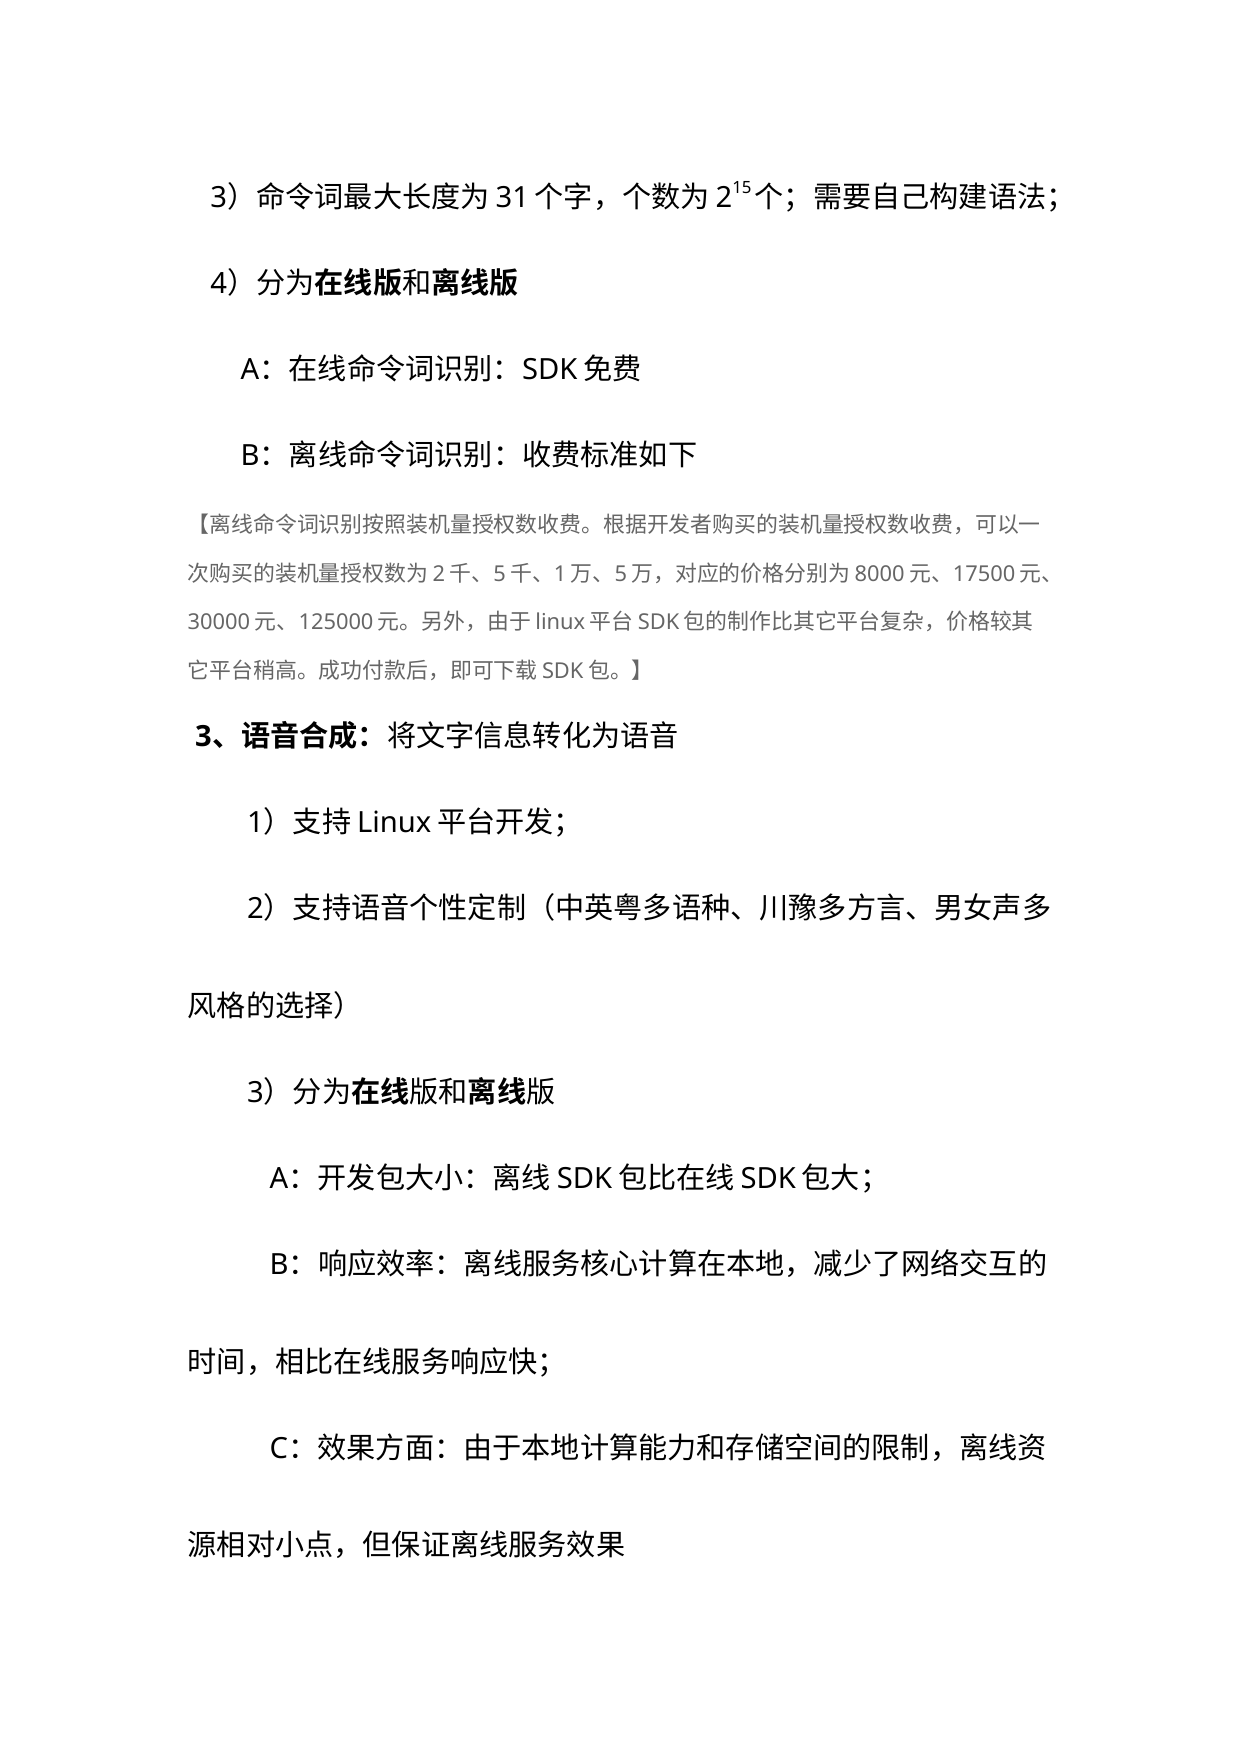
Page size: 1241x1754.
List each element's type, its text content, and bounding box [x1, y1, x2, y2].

text 4）分为在线版和离线版 [187, 248, 1053, 313]
text 3）命令词最大长度为31个字，个数为215个；需要自己构建语法； [187, 162, 1053, 227]
text 3、语音合成：将文字信息转化为语音 [187, 701, 1053, 766]
text 【离线命令词识别按照装机量授权数收费。根据开发者购买的装机量授权数收费，可以一次购买的装机量授权数为2千、5千、1万、5万，对应的价格分别为8000元、17500元、30000元、125000元。另外，由于linux平台SDK包的制作比其它平台复杂，价格较其它平台稍高。成功付款后，即可下载SDK包。】 [187, 507, 1053, 685]
text 3）分为在线版和离线版 [187, 1057, 1053, 1122]
text B：响应效率：离线服务核心计算在本地，减少了网络交互的时间，相比在线服务响应快； [187, 1229, 1053, 1392]
text A：开发包大小：离线SDK包比在线SDK包大； [187, 1143, 1053, 1208]
text B：离线命令词识别：收费标准如下 [187, 420, 1053, 485]
text A：在线命令词识别：SDK免费 [187, 334, 1053, 399]
text 2）支持语音个性定制（中英粤多语种、川豫多方言、男女声多风格的选择） [187, 873, 1053, 1036]
text 1）支持Linux平台开发； [187, 787, 1053, 852]
text C：效果方面：由于本地计算能力和存储空间的限制，离线资源相对小点，但保证离线服务效果 [187, 1413, 1053, 1576]
